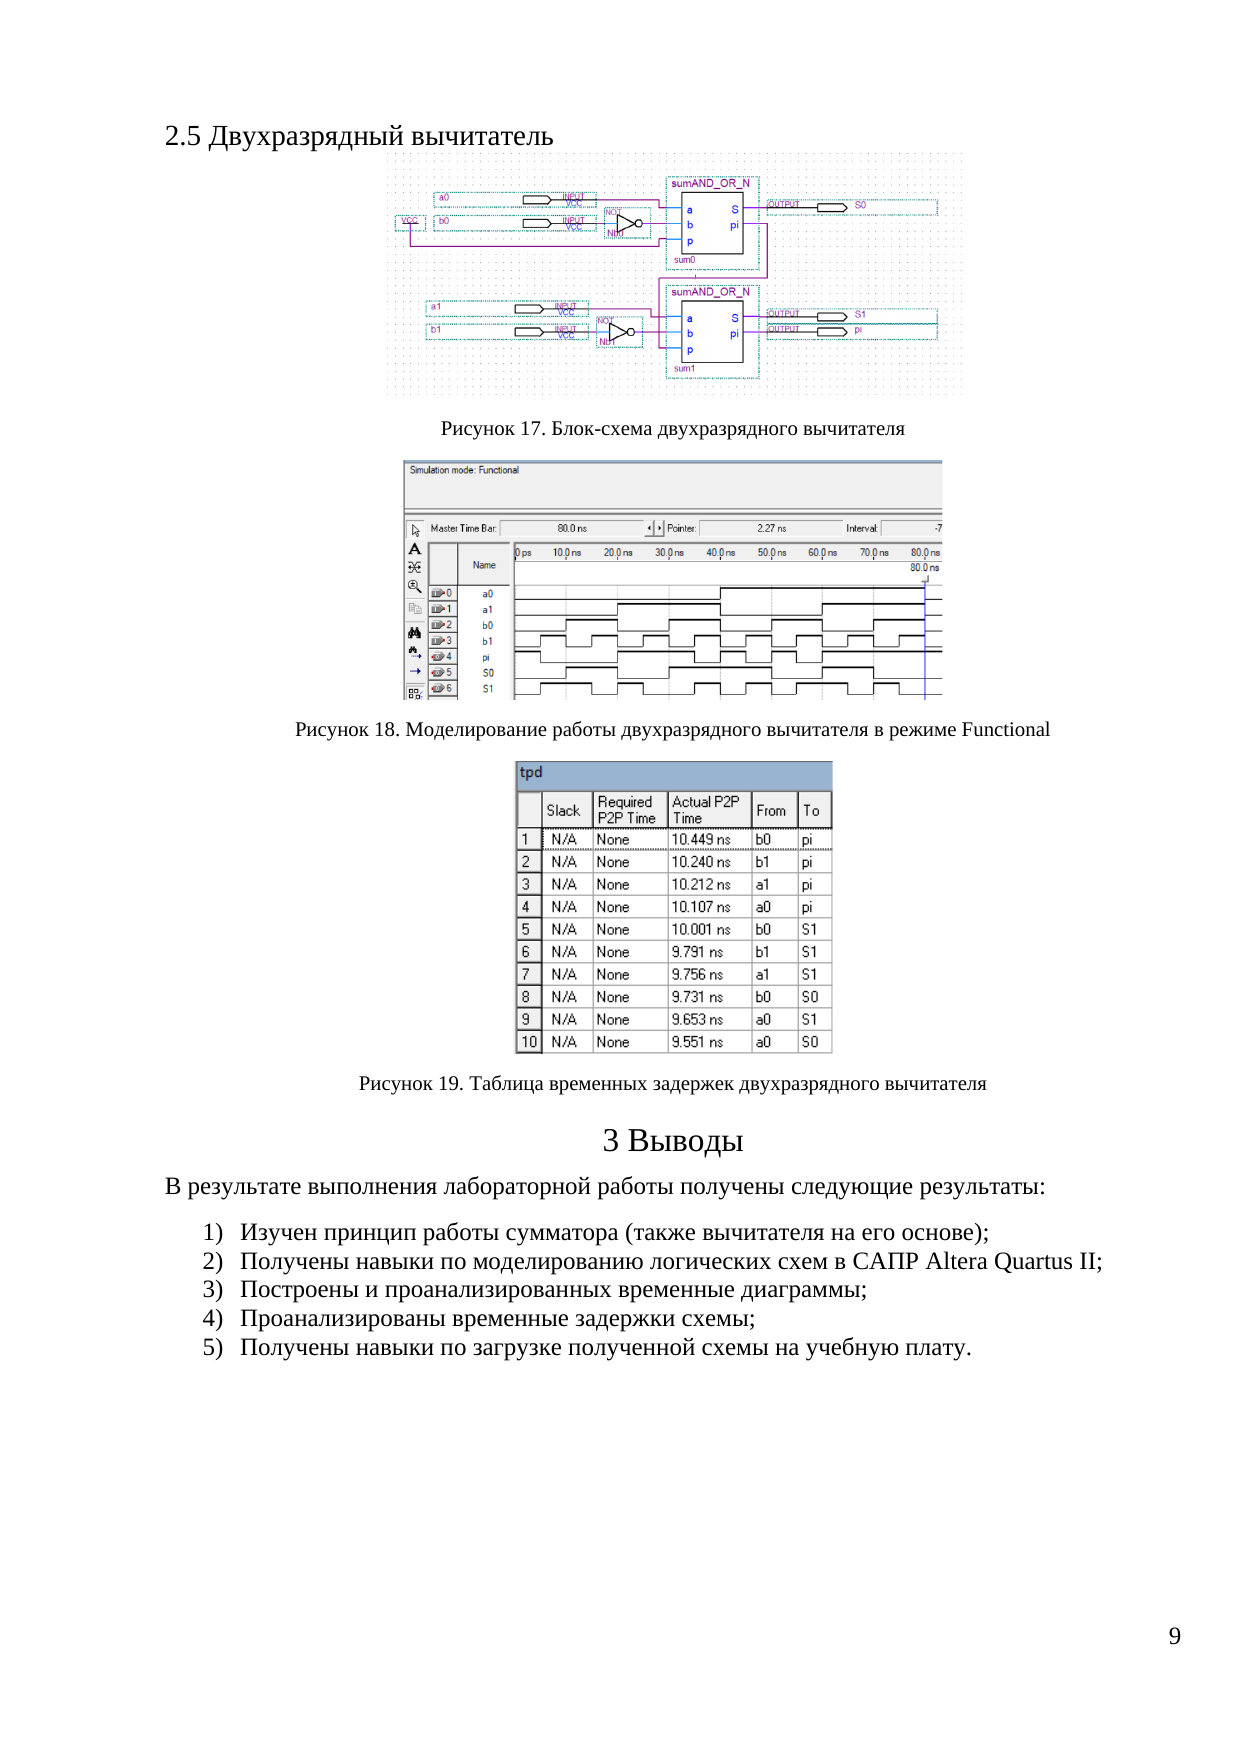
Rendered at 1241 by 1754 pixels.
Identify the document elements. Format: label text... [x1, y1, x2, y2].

text Рисунок 19. Таблица временных задержек двухразрядного вычитателя [118, 1071, 1181, 1095]
list Построены и проанализированных временные диаграммы; [202, 1274, 1181, 1303]
text Рисунок 18. Моделирование работы двухразрядного вычитателя в режиме Functional [118, 717, 1181, 741]
list Получены навыки по загрузке полученной схемы на учебную плату. [202, 1332, 1181, 1361]
picture [383, 151, 962, 399]
picture [513, 761, 833, 1054]
picture [403, 460, 943, 700]
text В результате выполнения лабораторной работы получены следующие результаты: [118, 1171, 1181, 1200]
subtitle 2.5 Двухразрядный вычитатель [118, 118, 1181, 152]
list Изучен принцип работы сумматора (также вычитателя на его основе); [202, 1217, 1181, 1246]
list Получены навыки по моделированию логических схем в САПР Altera Quartus II; [202, 1246, 1181, 1274]
list Проанализированы временные задержки схемы; [202, 1303, 1181, 1332]
subtitle 3 Выводы [118, 1120, 1181, 1159]
text Рисунок 17. Блок-схема двухразрядного вычитателя [118, 416, 1181, 440]
